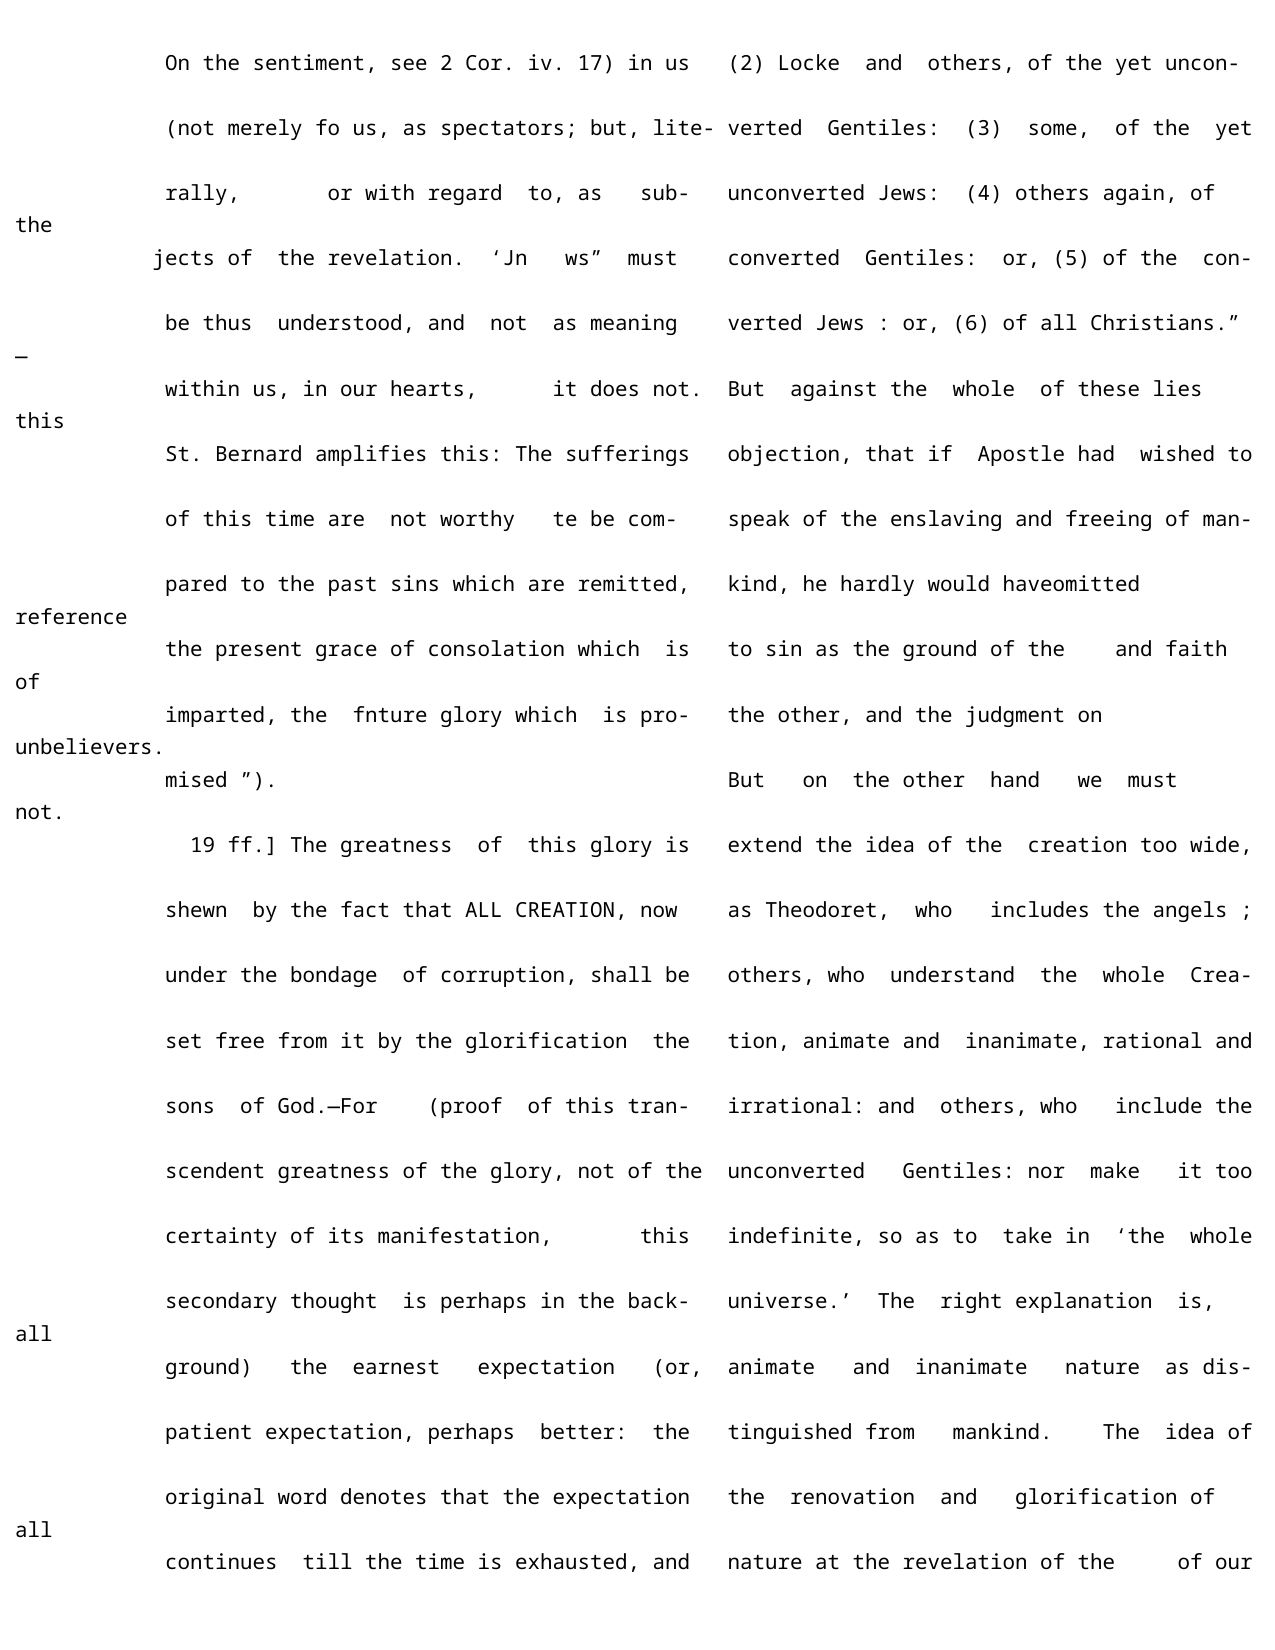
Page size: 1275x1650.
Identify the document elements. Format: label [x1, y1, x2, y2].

text [15, 15, 1260, 1608]
